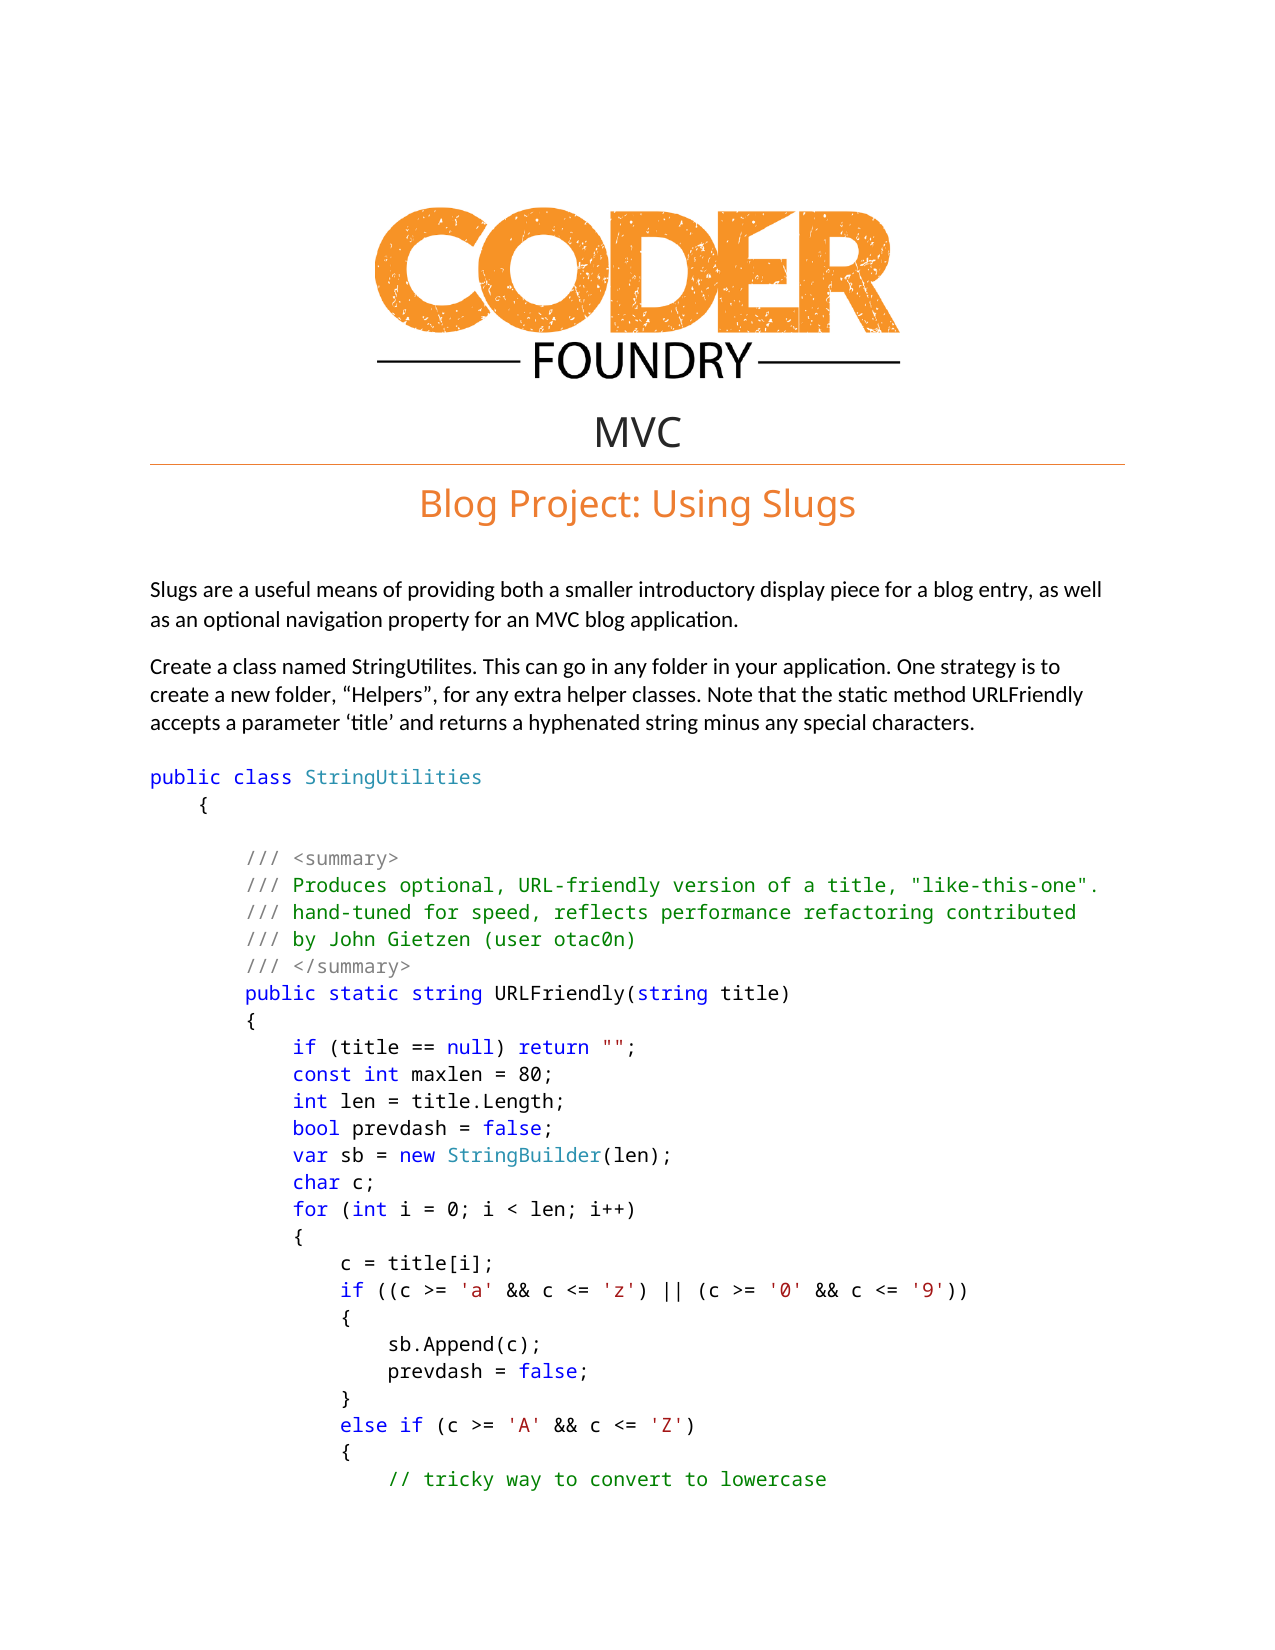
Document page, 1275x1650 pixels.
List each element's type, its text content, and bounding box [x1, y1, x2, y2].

text /// Produces optional, URL-friendly version of a title, "like-this-one". [150, 871, 1125, 898]
text { [150, 1006, 1125, 1033]
text prevdash = false; [150, 1357, 1125, 1384]
text } [150, 1384, 1125, 1411]
text /// by John Gietzen (user otac0n) [150, 925, 1125, 952]
text Create a class named StringUtilites. This can go in any folder in your application. One strategy is to create a new folder, “Helpers”, for any extra helper classes. Note that the static method URLFriendly accepts a parameter ‘title’ and returns a hyphenated string minus any special characters. [150, 652, 1125, 736]
text public class StringUtilities [150, 763, 1125, 790]
text for (int i = 0; i < len; i++) [150, 1195, 1125, 1222]
text bool prevdash = false; [150, 1114, 1125, 1141]
text { [150, 1438, 1125, 1465]
text char c; [150, 1168, 1125, 1195]
text { [150, 1303, 1125, 1330]
text int len = title.Length; [150, 1087, 1125, 1114]
text { [150, 790, 1125, 817]
text /// hand-tuned for speed, reflects performance refactoring contributed [150, 898, 1125, 925]
text { [150, 1222, 1125, 1249]
text public static string URLFriendly(string title) [150, 979, 1125, 1006]
subtitle MVC [150, 403, 1125, 464]
text Slugs are a useful means of providing both a smaller introductory display piece for a blog entry, as well as an optional navigation property for an MVC blog application. [150, 575, 1125, 633]
text else if (c >= 'A' && c <= 'Z') [150, 1411, 1125, 1438]
subtitle Blog Project: Using Slugs [150, 477, 1125, 528]
text /// </summary> [150, 952, 1125, 979]
text // tricky way to convert to lowercase [150, 1465, 1125, 1492]
text /// <summary> [150, 844, 1125, 871]
text if ((c >= 'a' && c <= 'z') || (c >= '0' && c <= '9')) [150, 1276, 1125, 1303]
text const int maxlen = 80; [150, 1060, 1125, 1087]
text if (title == null) return ""; [150, 1033, 1125, 1060]
picture [375, 203, 901, 384]
text c = title[i]; [150, 1249, 1125, 1276]
text sb.Append(c); [150, 1330, 1125, 1357]
text var sb = new StringBuilder(len); [150, 1141, 1125, 1168]
